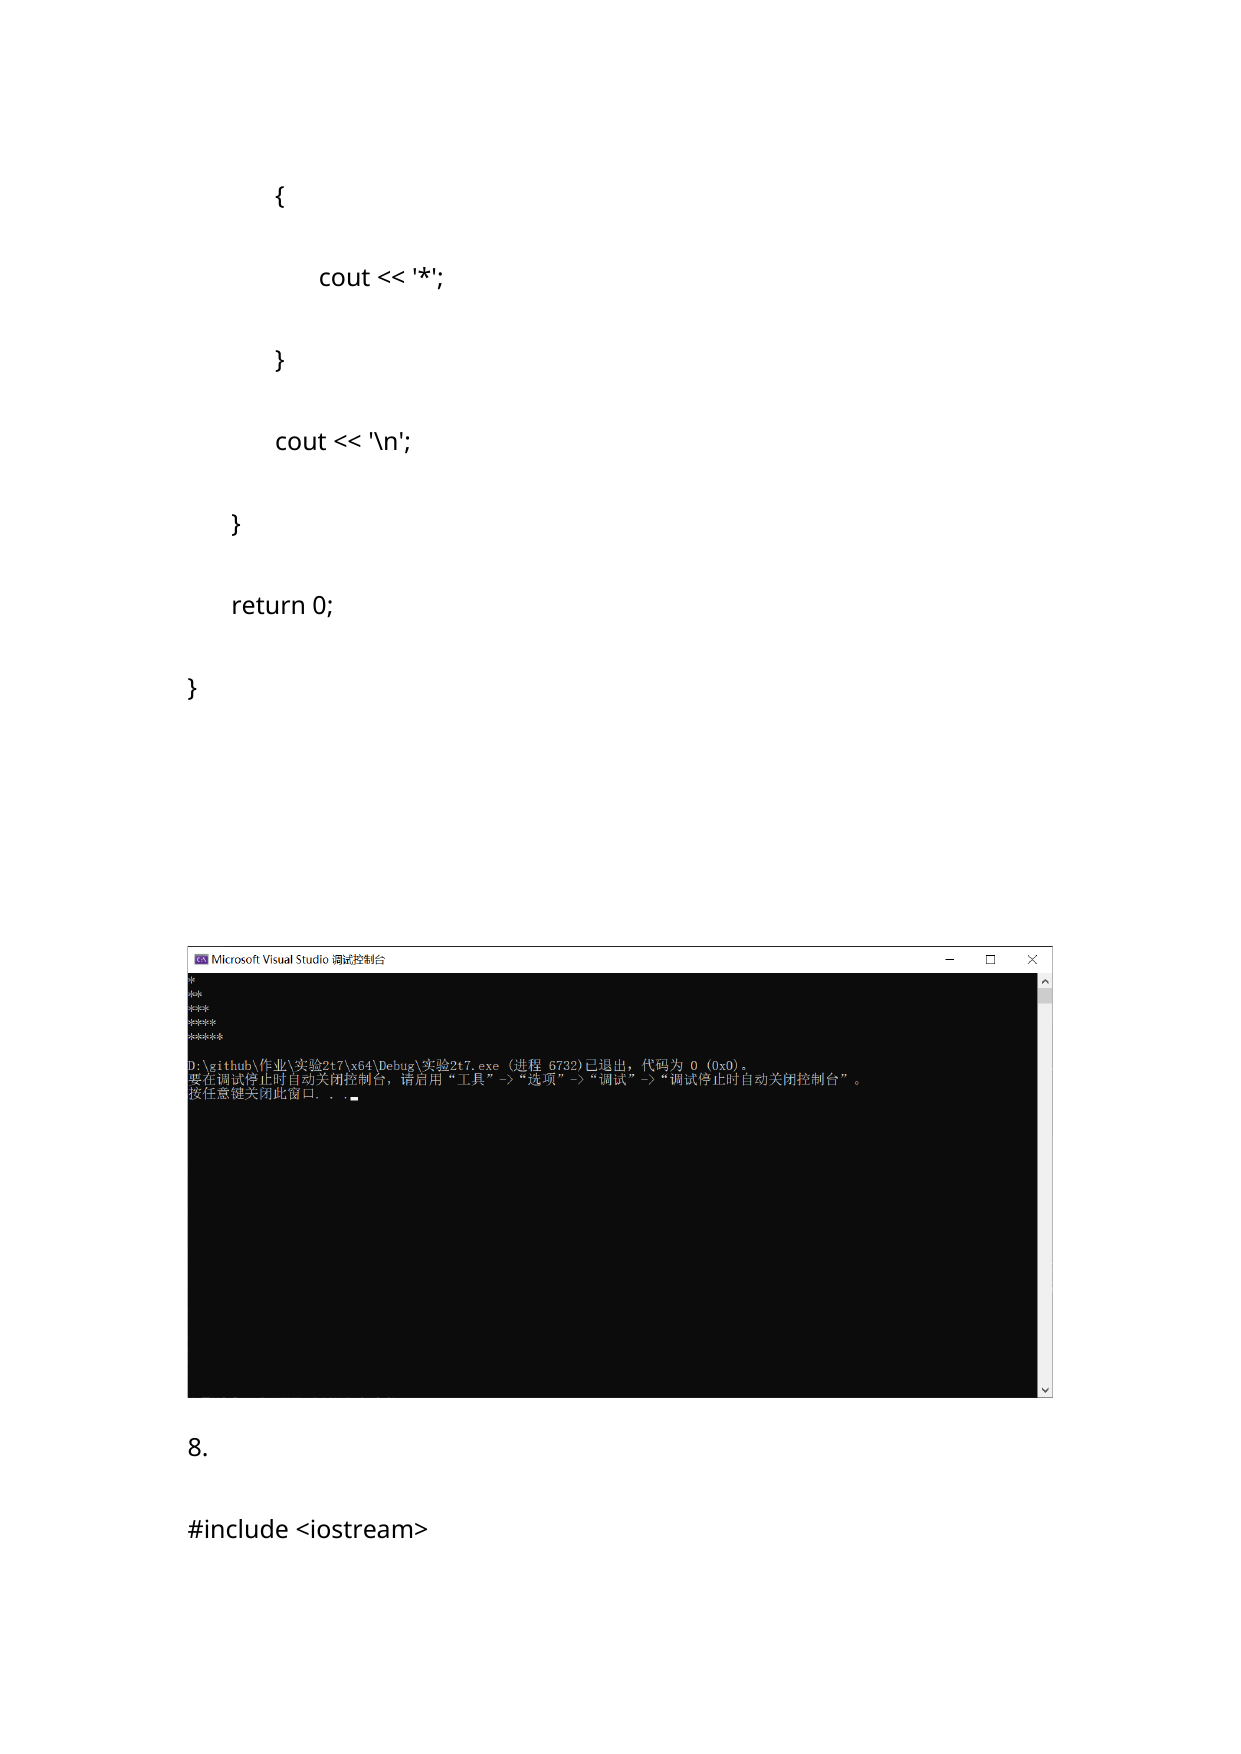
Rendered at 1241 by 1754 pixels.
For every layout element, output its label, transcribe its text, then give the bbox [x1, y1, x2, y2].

text return 0; [187, 572, 1053, 637]
text } [187, 654, 1053, 946]
text { [187, 162, 1053, 227]
text cout << '*'; [187, 244, 1053, 309]
picture [187, 946, 1053, 1398]
text 8. [187, 1415, 1053, 1480]
text } [187, 490, 1053, 555]
text } [187, 326, 1053, 391]
text cout << '\n'; [187, 408, 1053, 473]
text #include <iostream> [187, 1497, 1053, 1562]
